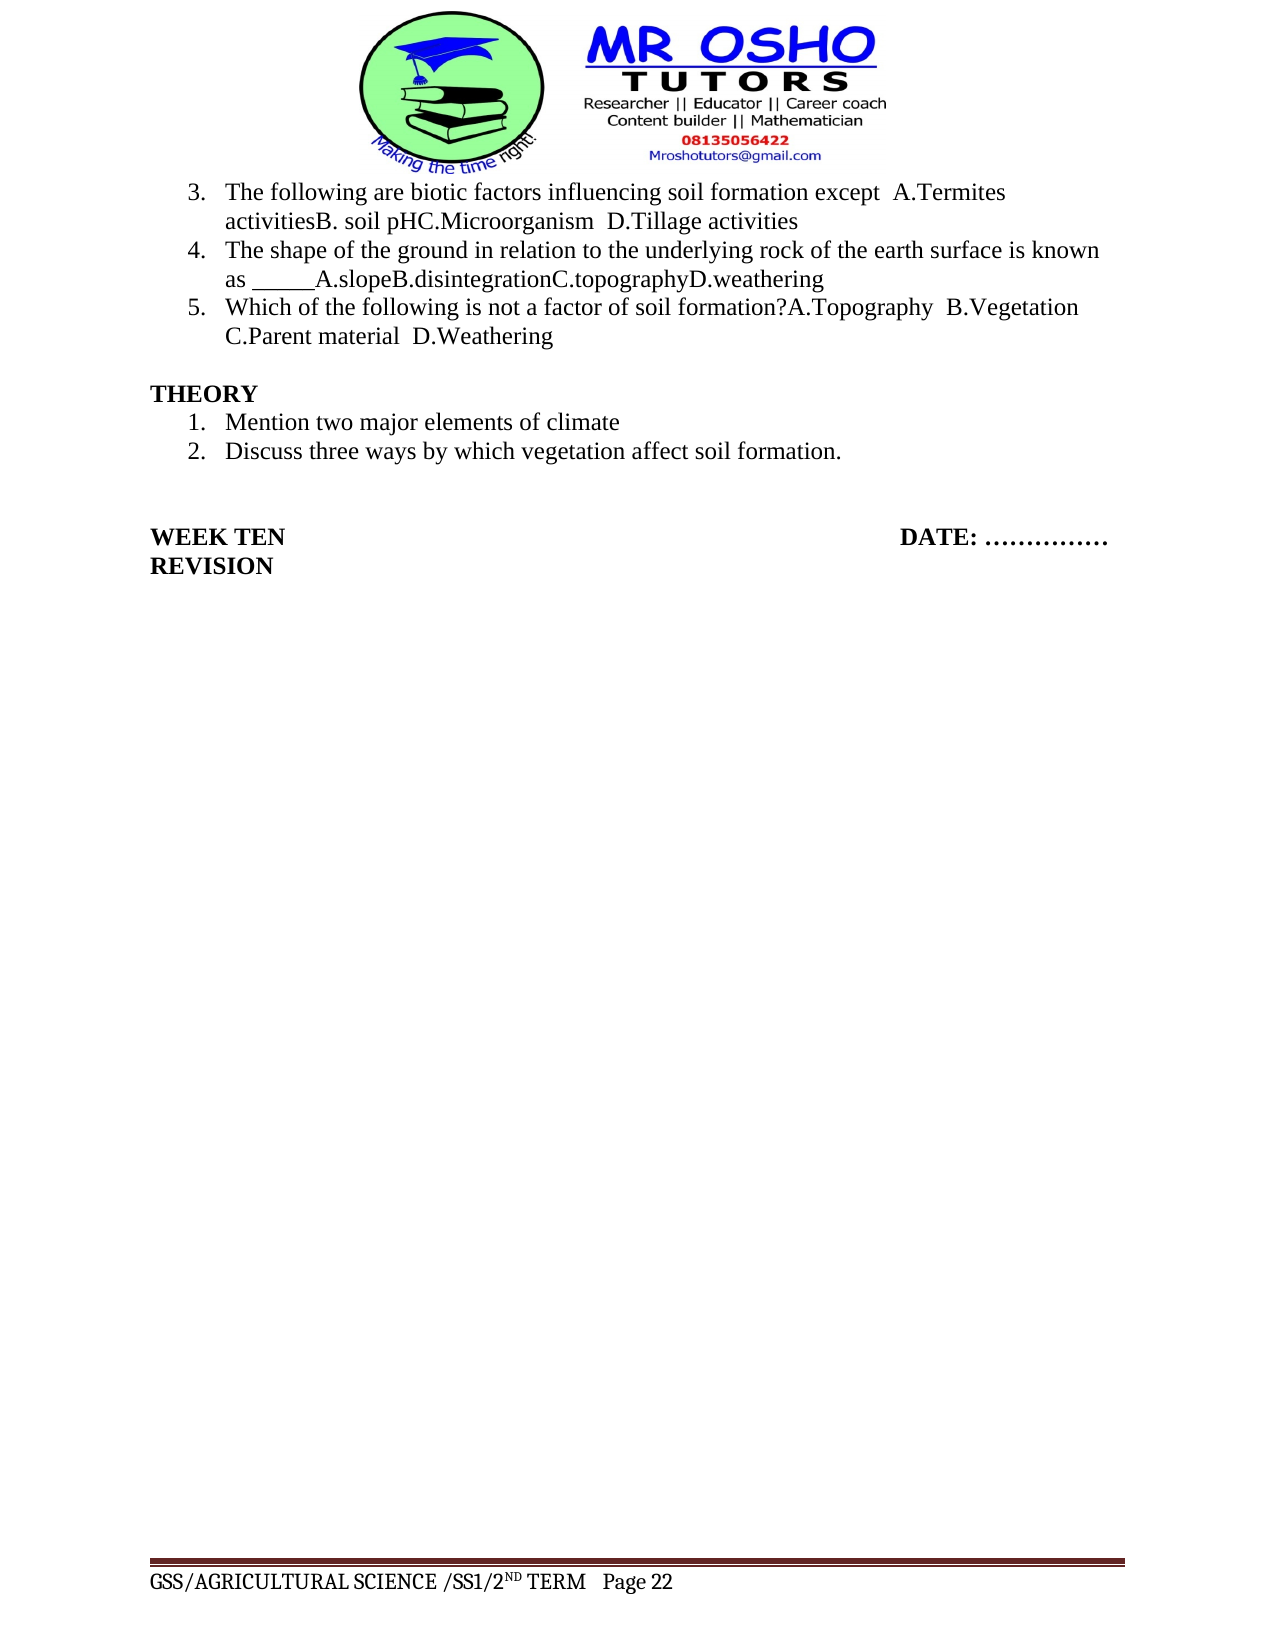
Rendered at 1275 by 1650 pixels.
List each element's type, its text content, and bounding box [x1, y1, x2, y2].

list The following are biotic factors influencing soil formation except A.Termites activitiesB. soil pHC.Microorganism D.Tillage activities [187, 177, 1125, 235]
text WEEK TEN DATE: …………… [150, 522, 1125, 551]
list Discuss three ways by which vegetation affect soil formation. [187, 436, 1125, 465]
text THEORY [150, 379, 1125, 407]
text REVISION [150, 551, 1125, 580]
picture [359, 11, 886, 174]
list Mention two major elements of climate [187, 407, 1125, 436]
list Which of the following is not a factor of soil formation?A.Topography B.Vegetation C.Parent material D.Weathering [187, 292, 1125, 350]
list The shape of the ground in relation to the underlying rock of the earth surface is known as _____A.slopeB.disintegrationC.topographyD.weathering [187, 235, 1125, 292]
